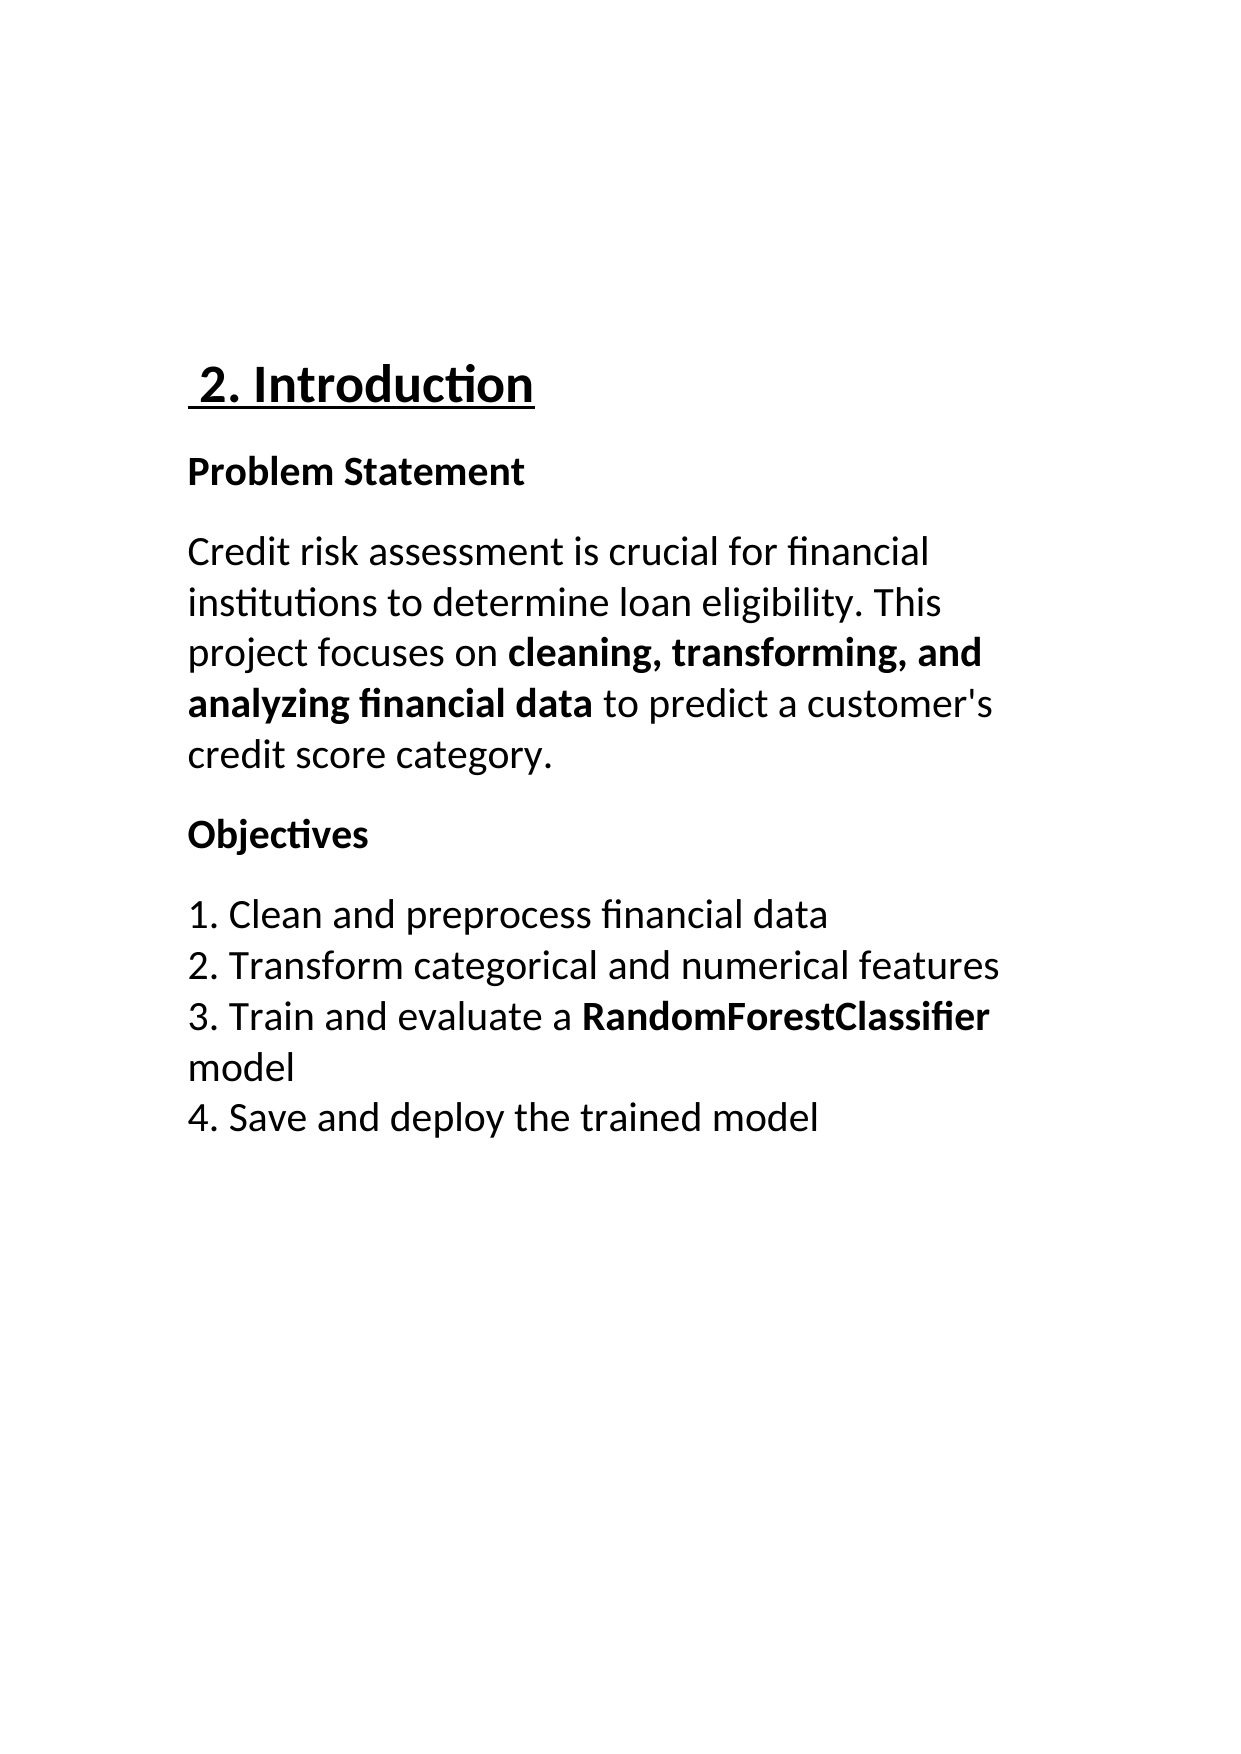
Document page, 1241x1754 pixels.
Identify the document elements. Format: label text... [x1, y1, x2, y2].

subtitle Problem Statement [187, 445, 1053, 496]
subtitle Objectives [187, 808, 1053, 859]
subtitle 2. Introduction [187, 349, 1053, 416]
text Credit risk assessment is crucial for financial institutions to determine loan eligibility. This project focuses on cleaning, transforming, and analyzing financial data to predict a customer's credit score category. [187, 525, 1053, 779]
text 1. Clean and preprocess financial data 2. Transform categorical and numerical features 3. Train and evaluate a RandomForestClassifier model 4. Save and deploy the trained model [187, 888, 1053, 1142]
